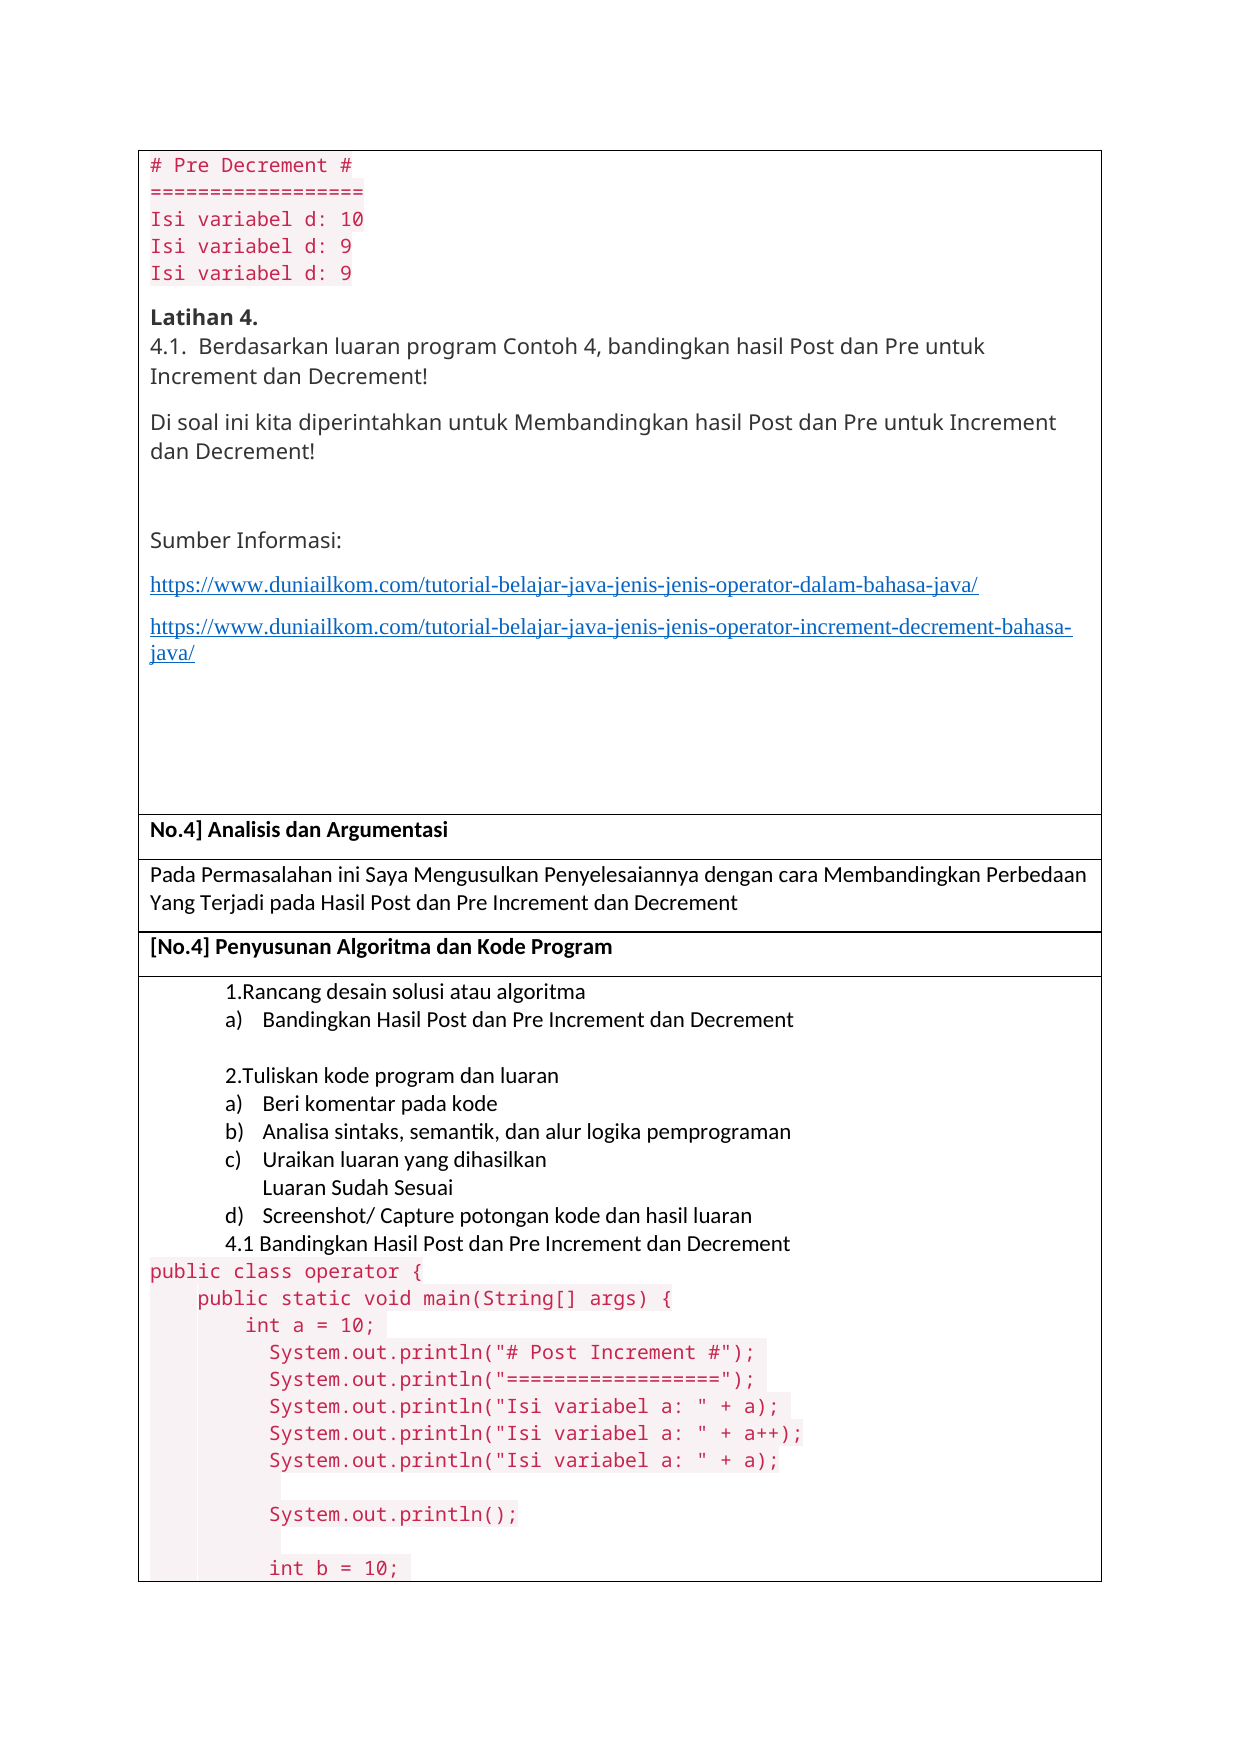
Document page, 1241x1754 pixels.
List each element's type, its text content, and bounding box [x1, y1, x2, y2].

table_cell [139, 151, 1101, 814]
table_cell No.4] Analisis dan Argumentasi [139, 815, 1101, 859]
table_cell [139, 977, 1101, 1581]
table_cell [No.4] Penyusunan Algoritma dan Kode Program [139, 933, 1101, 976]
table_cell Pada Permasalahan ini Saya Mengusulkan Penyelesaiannya dengan cara Membandingkan Perbedaan Yang Terjadi pada Hasil Post dan Pre Increment dan Decrement [139, 860, 1101, 931]
